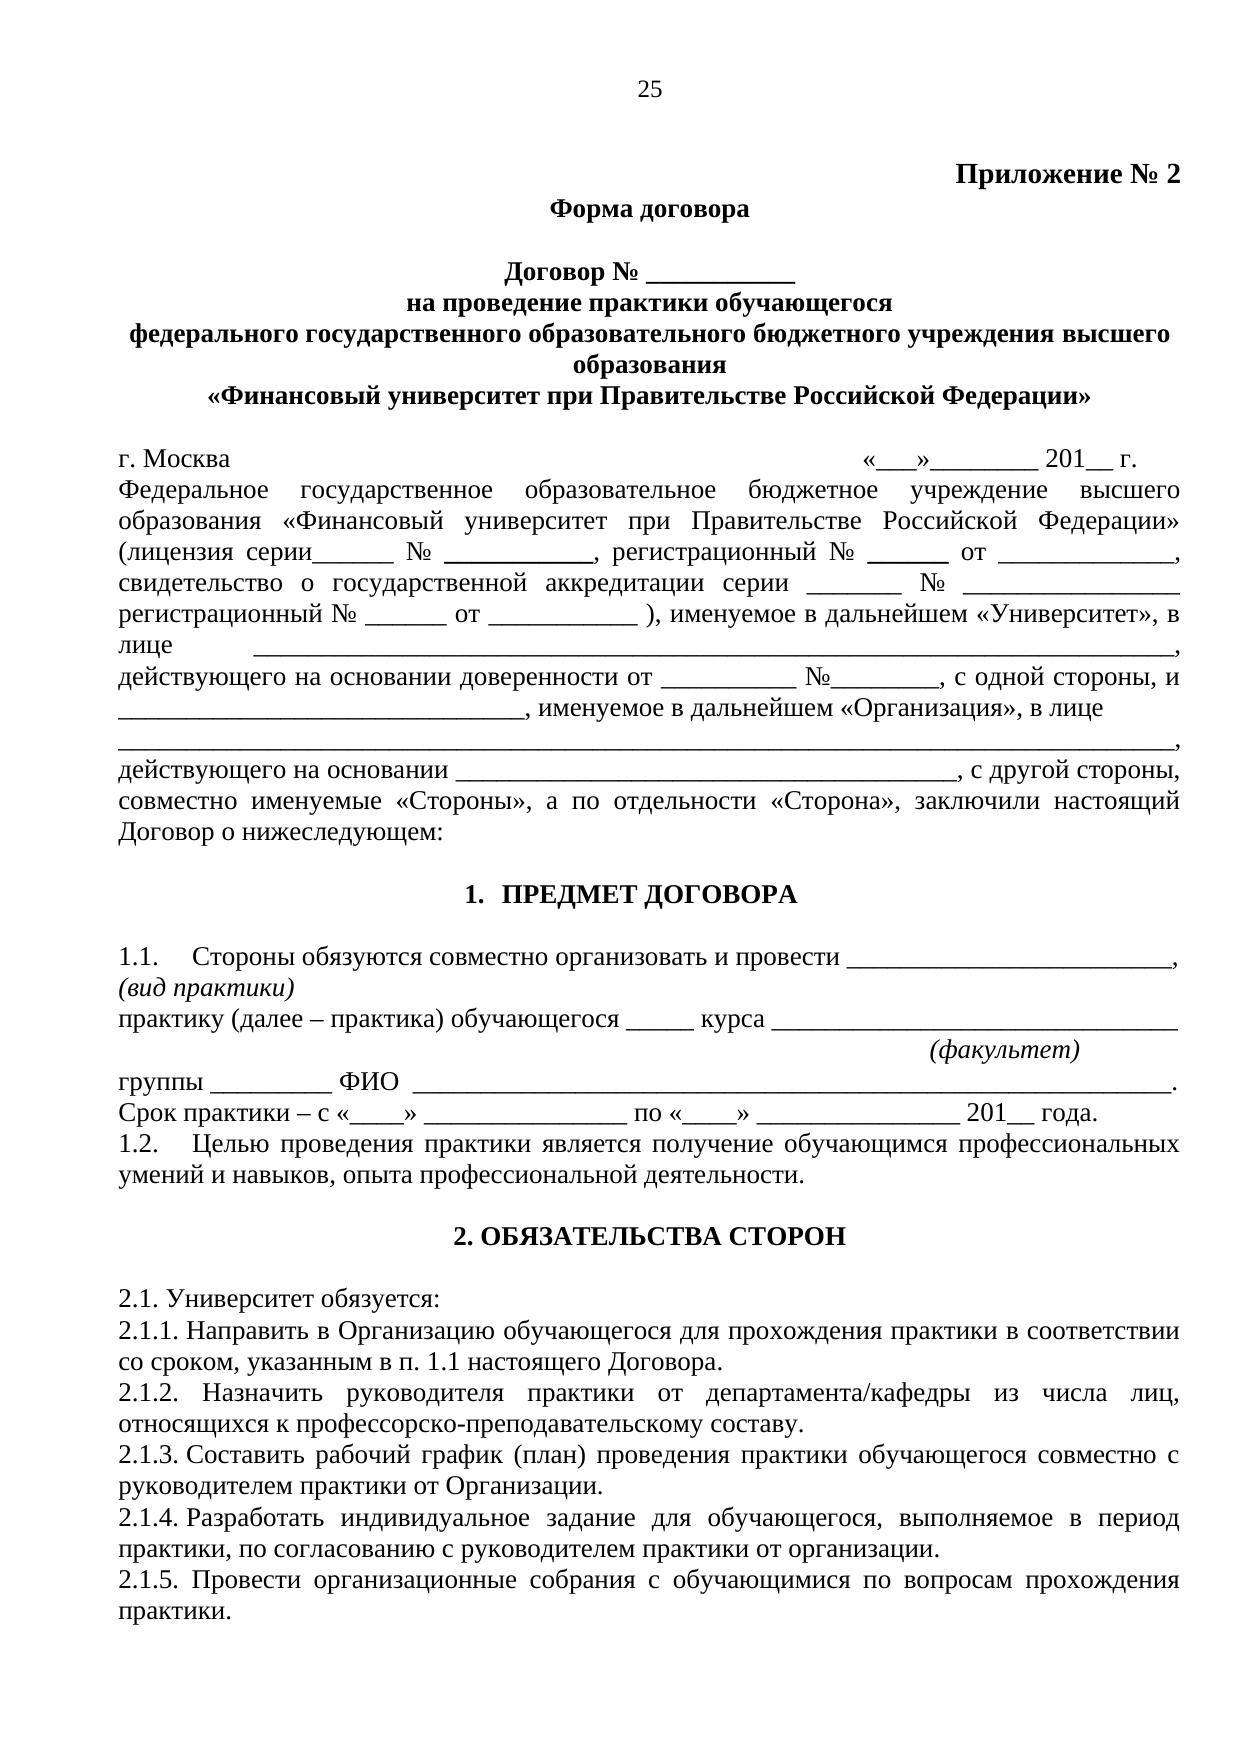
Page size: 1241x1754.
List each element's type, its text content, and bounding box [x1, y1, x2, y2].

text Форма договора [118, 192, 1181, 224]
subtitle Приложение № 2 [207, 156, 1181, 190]
text 2.1.3. Составить рабочий график (план) проведения практики обучающегося совместно с руководителем практики от Организации. [118, 1438, 1181, 1501]
text 2.1. Университет обязуется: [118, 1283, 1181, 1314]
text 2.1.2. Назначить руководителя практики от департамента/кафедры из числа лиц, относящихся к профессорско-преподавательскому составу. [118, 1376, 1181, 1438]
text «Финансовый университет при Правительстве Российской Федерации» [118, 379, 1181, 411]
text г. Москва «___»________ 201__ г. [118, 442, 1181, 473]
list (факультет) [118, 1033, 1181, 1064]
list (вид практики) [118, 971, 1181, 1002]
text ______________________________________________________________________________, действующего на основании _____________________________________, с другой стороны, совместно именуемые «Стороны», а по отдельности «Сторона», заключили настоящий Договор о нижеследующем: [118, 722, 1181, 847]
text 2.1.4. Разработать индивидуальное задание для обучающегося, выполняемое в период практики, по согласованию с руководителем практики от организации. [118, 1501, 1181, 1563]
text 2.1.5. Провести организационные собрания с обучающимися по вопросам прохождения практики. [118, 1563, 1181, 1625]
list практику (далее – практика) обучающегося _____ курса ______________________________ [118, 1002, 1181, 1033]
text Федеральное государственное образовательное бюджетное учреждение высшего образования «Финансовый университет при Правительстве Российской Федерации» (лицензия серии______ № ___________, регистрационный № ______ от _____________, свидетельство о государственной аккредитации серии _______ № ________________ регистрационный № ______ от ___________ ), именуемое в дальнейшем «Университет», в лице ____________________________________________________________________, действующего на основании доверенности от __________ №________, с одной стороны, и ______________________________, в дальнейшем «Организация», в лице [118, 473, 1181, 722]
list группы _________ ФИО ________________________________________________________. [118, 1064, 1181, 1096]
list ПРЕДМЕТ ДОГОВОРА [81, 878, 1181, 909]
text 2.1.1. Направить в Организацию обучающегося для прохождения практики в соответствии со сроком, указанным в п. 1.1 настоящего Договора. [118, 1314, 1181, 1376]
list Целью проведения практики является получение обучающимся профессиональных умений и навыков, опыта профессиональной деятельности. [118, 1127, 1181, 1189]
text на проведение практики обучающегося [118, 286, 1181, 317]
text федерального государственного образовательного бюджетного учреждения высшего образования [118, 317, 1181, 379]
list Стороны обязуются совместно организовать и провести ________________________, [118, 940, 1181, 971]
text 2. ОБЯЗАТЕЛЬСТВА СТОРОН [118, 1220, 1181, 1251]
text Договор № ___________ [118, 255, 1181, 286]
list Срок практики – с «____» _______________ по «____» _______________ 201__ года. [118, 1096, 1181, 1127]
